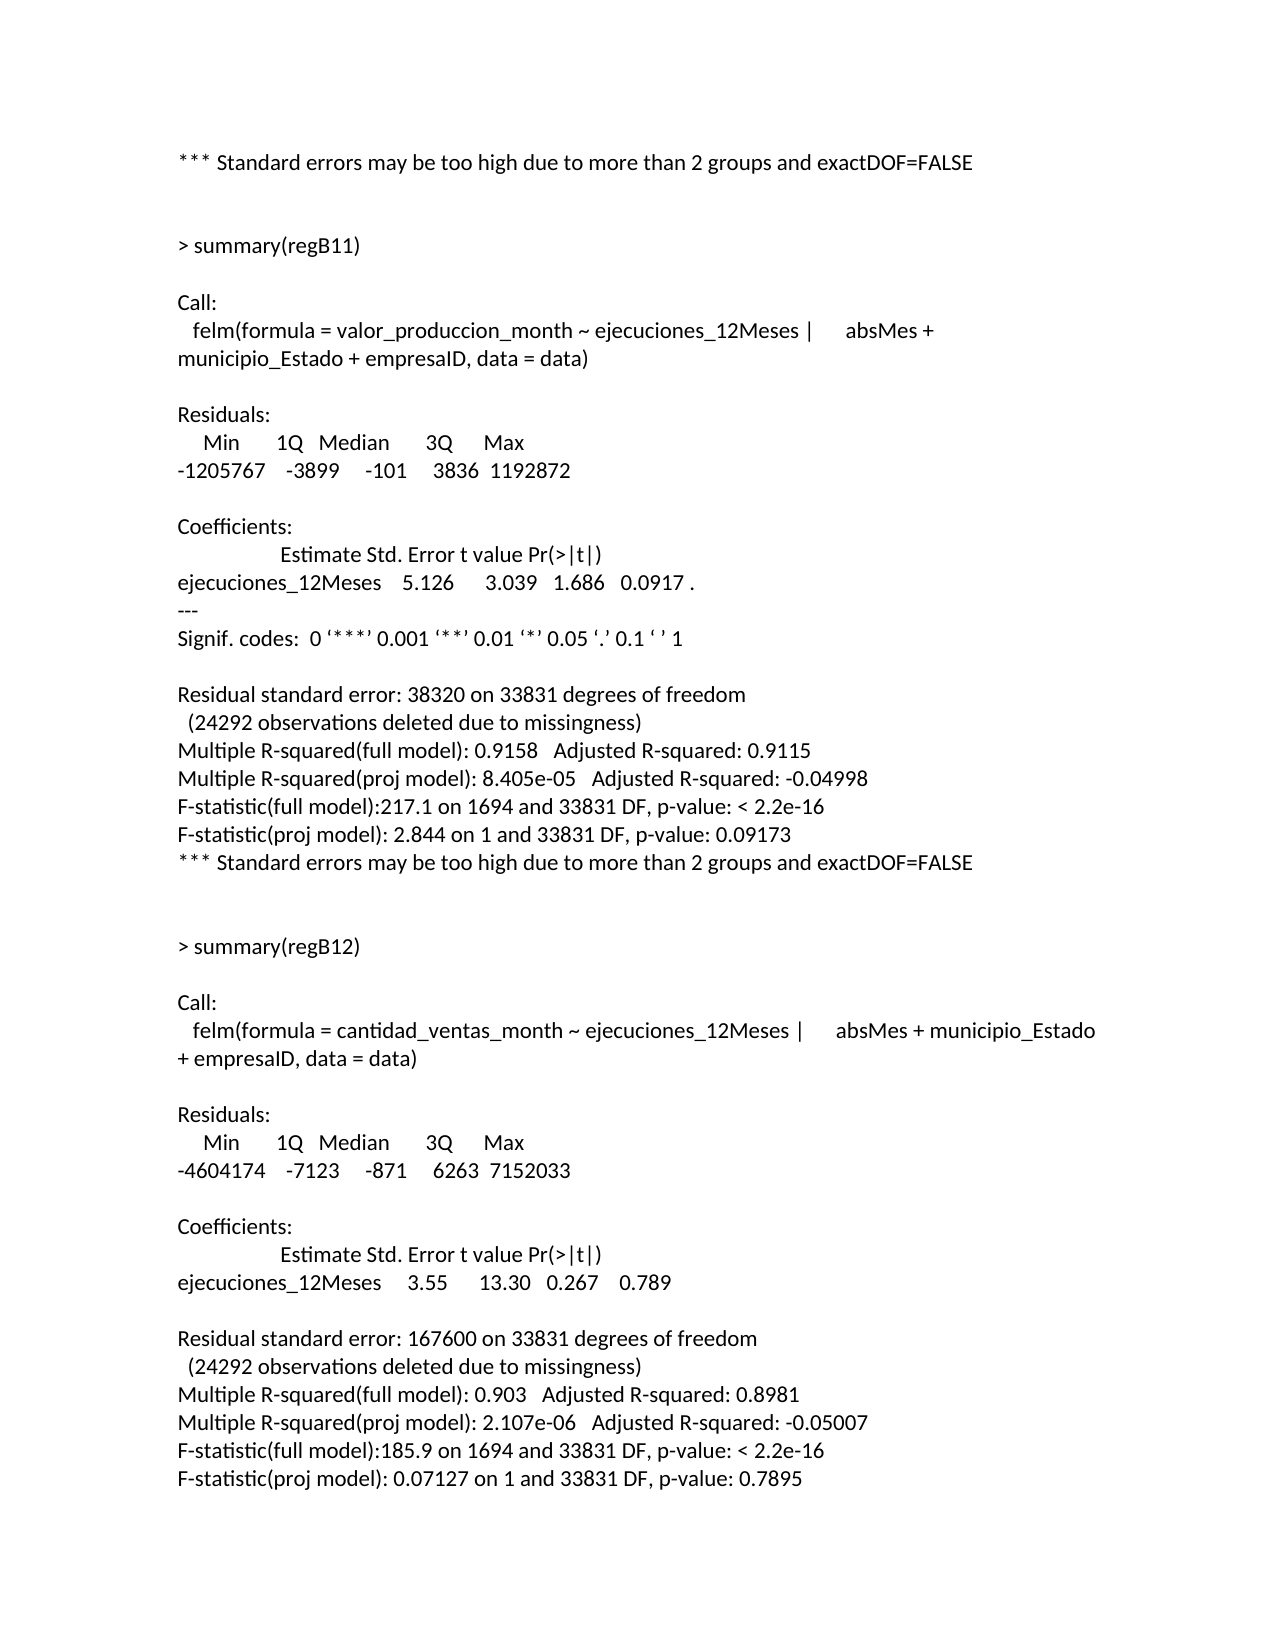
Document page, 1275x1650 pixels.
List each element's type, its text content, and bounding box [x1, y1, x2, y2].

text Min 1Q Median 3Q Max [177, 1128, 1098, 1156]
text Call: [177, 288, 1098, 316]
text F-statistic(proj model): 2.844 on 1 and 33831 DF, p-value: 0.09173 [177, 820, 1098, 848]
text --- [177, 596, 1098, 624]
text F-statistic(full model):185.9 on 1694 and 33831 DF, p-value: < 2.2e-16 [177, 1437, 1098, 1464]
text > summary(regB12) [177, 932, 1098, 960]
text ejecuciones_12Meses 5.126 3.039 1.686 0.0917 . [177, 568, 1098, 596]
text Estimate Std. Error t value Pr(>|t|) [177, 1240, 1098, 1268]
text Coefficients: [177, 512, 1098, 540]
text Residual standard error: 38320 on 33831 degrees of freedom [177, 680, 1098, 708]
text (24292 observations deleted due to missingness) [177, 1352, 1098, 1381]
text -1205767 -3899 -101 3836 1192872 [177, 456, 1098, 484]
text ejecuciones_12Meses 3.55 13.30 0.267 0.789 [177, 1268, 1098, 1296]
text felm(formula = valor_produccion_month ~ ejecuciones_12Meses | absMes + municipio_Estado + empresaID, data = data) [177, 316, 1098, 372]
text *** Standard errors may be too high due to more than 2 groups and exactDOF=FALSE [177, 848, 1098, 876]
text F-statistic(full model):217.1 on 1694 and 33831 DF, p-value: < 2.2e-16 [177, 792, 1098, 820]
text Estimate Std. Error t value Pr(>|t|) [177, 540, 1098, 568]
text Multiple R-squared(full model): 0.903 Adjusted R-squared: 0.8981 [177, 1381, 1098, 1408]
text Multiple R-squared(proj model): 2.107e-06 Adjusted R-squared: -0.05007 [177, 1408, 1098, 1437]
text Min 1Q Median 3Q Max [177, 428, 1098, 456]
text Coefficients: [177, 1212, 1098, 1240]
text Residuals: [177, 1100, 1098, 1128]
text > summary(regB11) [177, 232, 1098, 260]
text Residual standard error: 167600 on 33831 degrees of freedom [177, 1324, 1098, 1352]
text felm(formula = cantidad_ventas_month ~ ejecuciones_12Meses | absMes + municipio_Estado + empresaID, data = data) [177, 1016, 1098, 1072]
text -4604174 -7123 -871 6263 7152033 [177, 1156, 1098, 1184]
text (24292 observations deleted due to missingness) [177, 708, 1098, 736]
text Residuals: [177, 400, 1098, 428]
text F-statistic(proj model): 0.07127 on 1 and 33831 DF, p-value: 0.7895 [177, 1464, 1098, 1493]
text *** Standard errors may be too high due to more than 2 groups and exactDOF=FALSE [177, 148, 1098, 176]
text Signif. codes: 0 ‘***’ 0.001 ‘**’ 0.01 ‘*’ 0.05 ‘.’ 0.1 ‘ ’ 1 [177, 624, 1098, 652]
text Multiple R-squared(proj model): 8.405e-05 Adjusted R-squared: -0.04998 [177, 764, 1098, 792]
text Call: [177, 988, 1098, 1016]
text Multiple R-squared(full model): 0.9158 Adjusted R-squared: 0.9115 [177, 736, 1098, 764]
